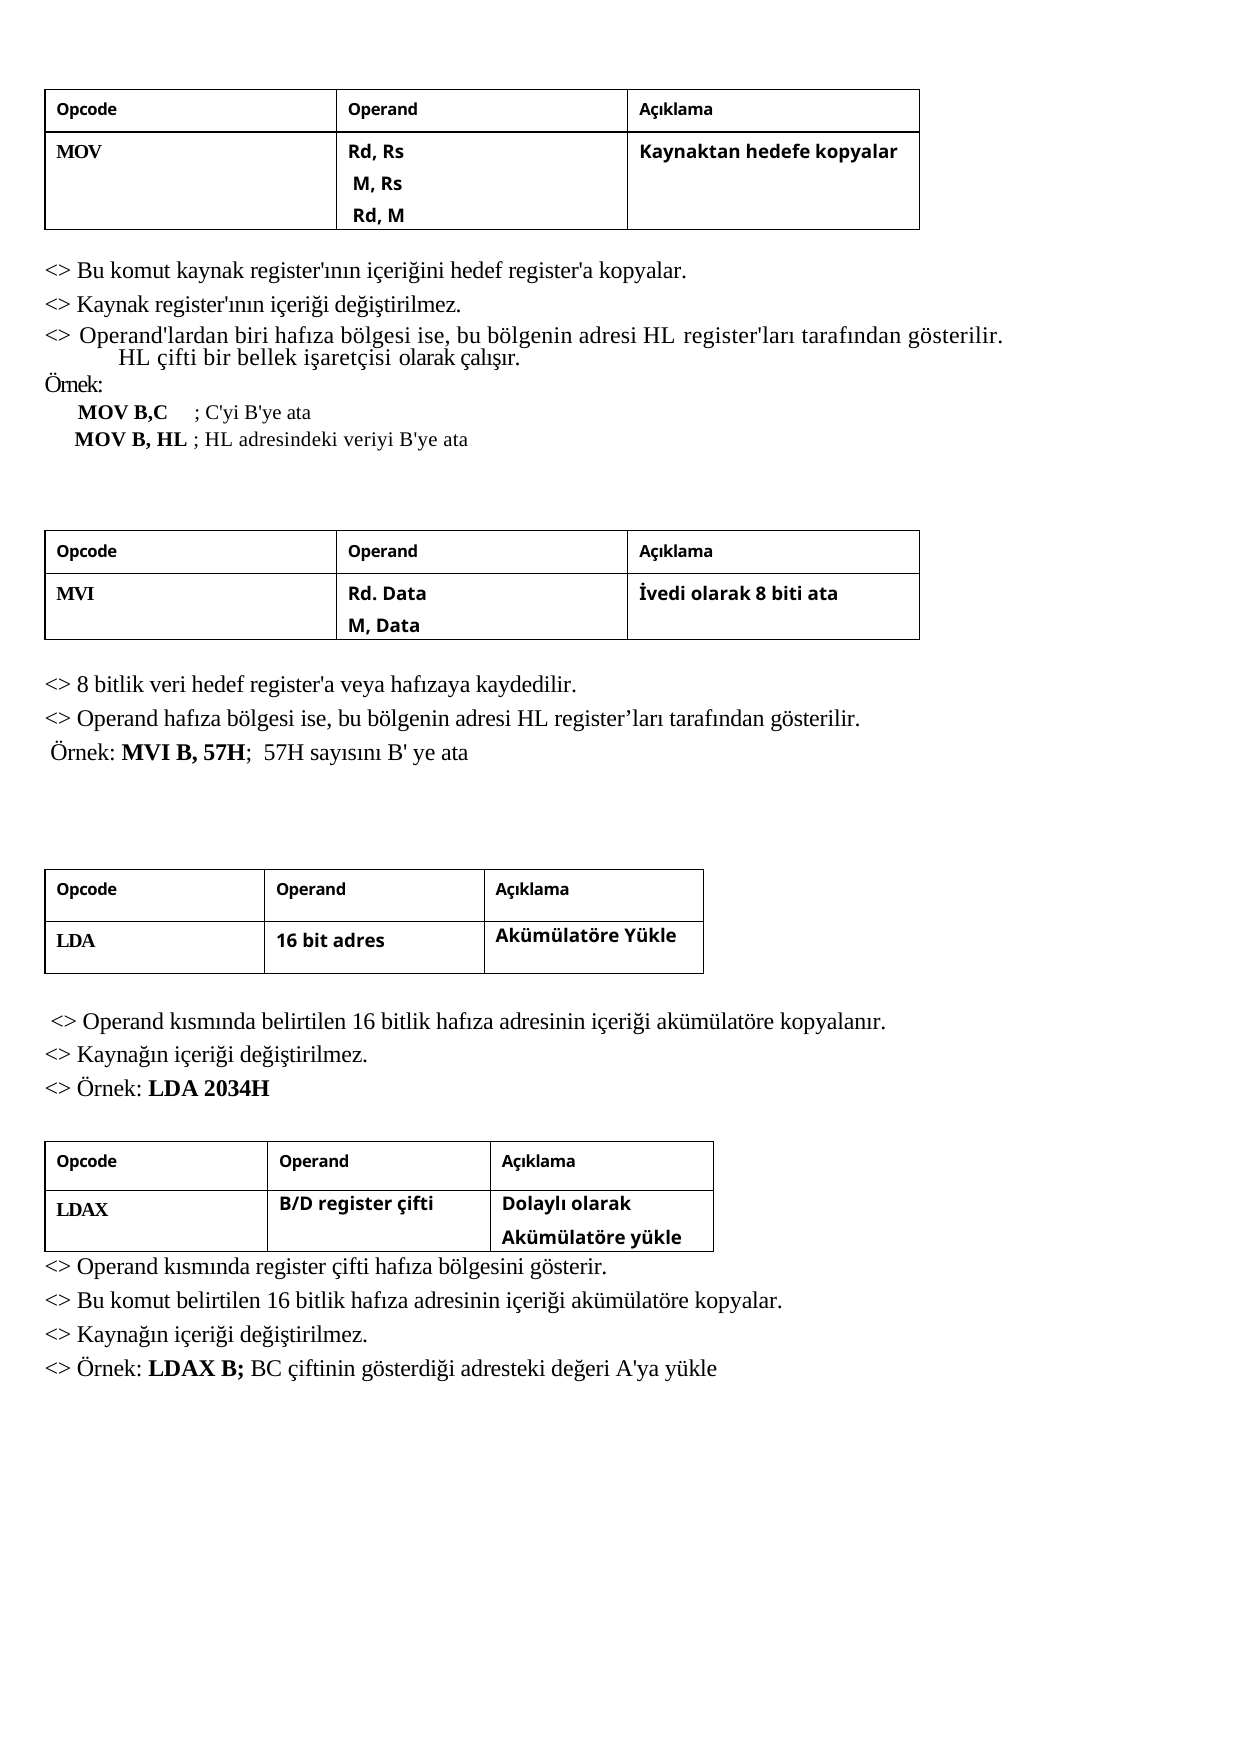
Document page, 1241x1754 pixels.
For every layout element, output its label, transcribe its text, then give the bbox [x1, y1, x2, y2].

table_header Operand [337, 90, 627, 131]
table_cell 16 bit adres [265, 922, 484, 973]
table_header Açıklama [485, 870, 703, 921]
text <> Operand kısmında belirtilen 16 bitlik hafıza adresinin içeriği akümülatöre kopyalanır. [44, 1007, 1211, 1034]
text <> Operand'lardan biri hafıza bölgesi ise, bu bölgenin adresi HL register'ları tarafından gösterilir. [44, 324, 1211, 348]
text <> Örnek: LDA 2034H [44, 1074, 1211, 1102]
table_header Opcode [46, 1142, 267, 1190]
text MOV B,C ; C'yi B'ye ata [44, 399, 1211, 424]
table_cell Dolaylı olarak Akümülatöre yükle [491, 1191, 713, 1251]
table_header Operand [268, 1142, 490, 1190]
text <> Kaynak register'ının içeriği değiştirilmez. [44, 290, 1211, 318]
text <> 8 bitlik veri hedef register'a veya hafızaya kaydedilir. [44, 670, 1211, 698]
table_cell LDAX [46, 1191, 267, 1251]
table_header Operand [337, 531, 627, 573]
text <> Kaynağın içeriği değiştirilmez. [44, 1041, 1211, 1068]
table_header Açıklama [628, 90, 919, 131]
table_cell Rd, Rs M, Rs Rd, M [337, 133, 627, 229]
text Örnek: MVI B, 57H; 57H sayısını B' ye ata [44, 738, 1211, 765]
text HL çifti bir bellek işaretçisi olarak çalışır. [22, 348, 1211, 370]
text <> Operand hafıza bölgesi ise, bu bölgenin adresi HL register’ları tarafından gösterilir. [44, 704, 1211, 732]
text <> Operand kısmında register çifti hafıza bölgesini gösterir. [44, 1252, 1211, 1279]
table_cell Rd. Data M, Data [337, 574, 627, 639]
text <> Örnek: LDAX B; BC çiftinin gösterdiği adresteki değeri A'ya yükle [44, 1353, 1211, 1381]
table_cell MOV [46, 133, 336, 229]
table_header Açıklama [628, 531, 919, 573]
table_header Opcode [46, 531, 336, 573]
text <> Kaynağın içeriği değiştirilmez. [44, 1320, 1211, 1347]
table_cell İvedi olarak 8 biti ata [628, 574, 919, 639]
text <> Bu komut belirtilen 16 bitlik hafıza adresinin içeriği akümülatöre kopyalar. [44, 1286, 1211, 1313]
table_cell Kaynaktan hedefe kopyalar [628, 133, 919, 229]
text <> Bu komut kaynak register'ının içeriğini hedef register'a kopyalar. [44, 256, 1211, 284]
table_header Operand [265, 870, 484, 921]
table_cell B/D register çifti [268, 1191, 490, 1251]
table_header Açıklama [491, 1142, 713, 1190]
text Örnek: [44, 370, 1211, 397]
table_cell LDA [46, 922, 264, 973]
text MOV B, HL ; HL adresindeki veriyi B'ye ata [44, 427, 1211, 451]
table_header Opcode [46, 870, 264, 921]
table_cell MVI [46, 574, 336, 639]
table_cell Akümülatöre Yükle [485, 922, 703, 973]
table_header Opcode [46, 90, 336, 131]
